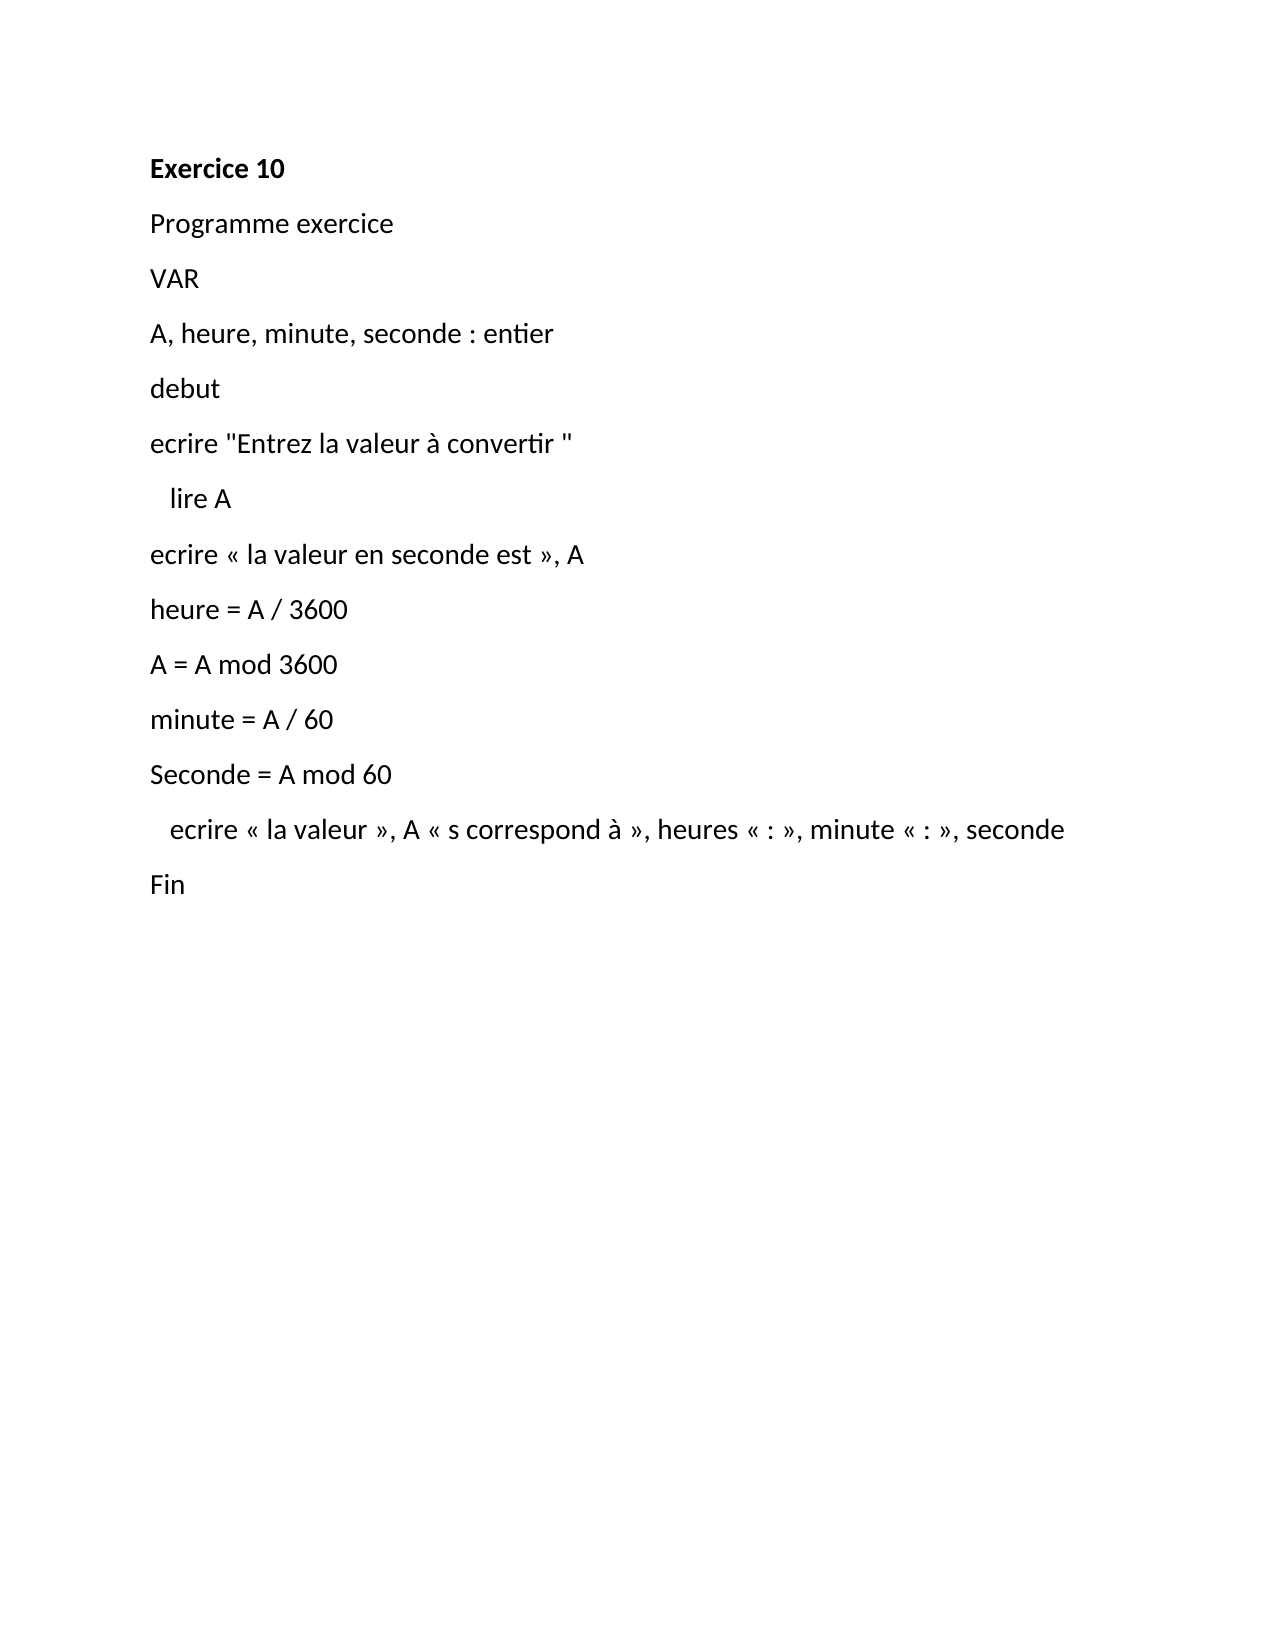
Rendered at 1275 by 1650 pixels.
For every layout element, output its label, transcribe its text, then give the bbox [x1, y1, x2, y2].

text ecrire "Entrez la valeur à convertir " [150, 426, 1125, 461]
text A = A mod 3600 [150, 646, 1125, 682]
text Exercice 10 [150, 150, 1125, 186]
text heure = A / 3600 [150, 591, 1125, 626]
text Programme exercice [150, 205, 1125, 241]
text Seconde = A mod 60 [150, 756, 1125, 792]
text debut [150, 370, 1125, 406]
text lire A [150, 481, 1125, 516]
text ecrire « la valeur en seconde est », A [150, 536, 1125, 571]
text ecrire « la valeur », A « s correspond à », heures « : », minute « : », seconde [150, 811, 1125, 847]
text A, heure, minute, seconde : entier [150, 315, 1125, 351]
text minute = A / 60 [150, 701, 1125, 737]
text Fin [150, 866, 1125, 902]
text VAR [150, 260, 1125, 296]
